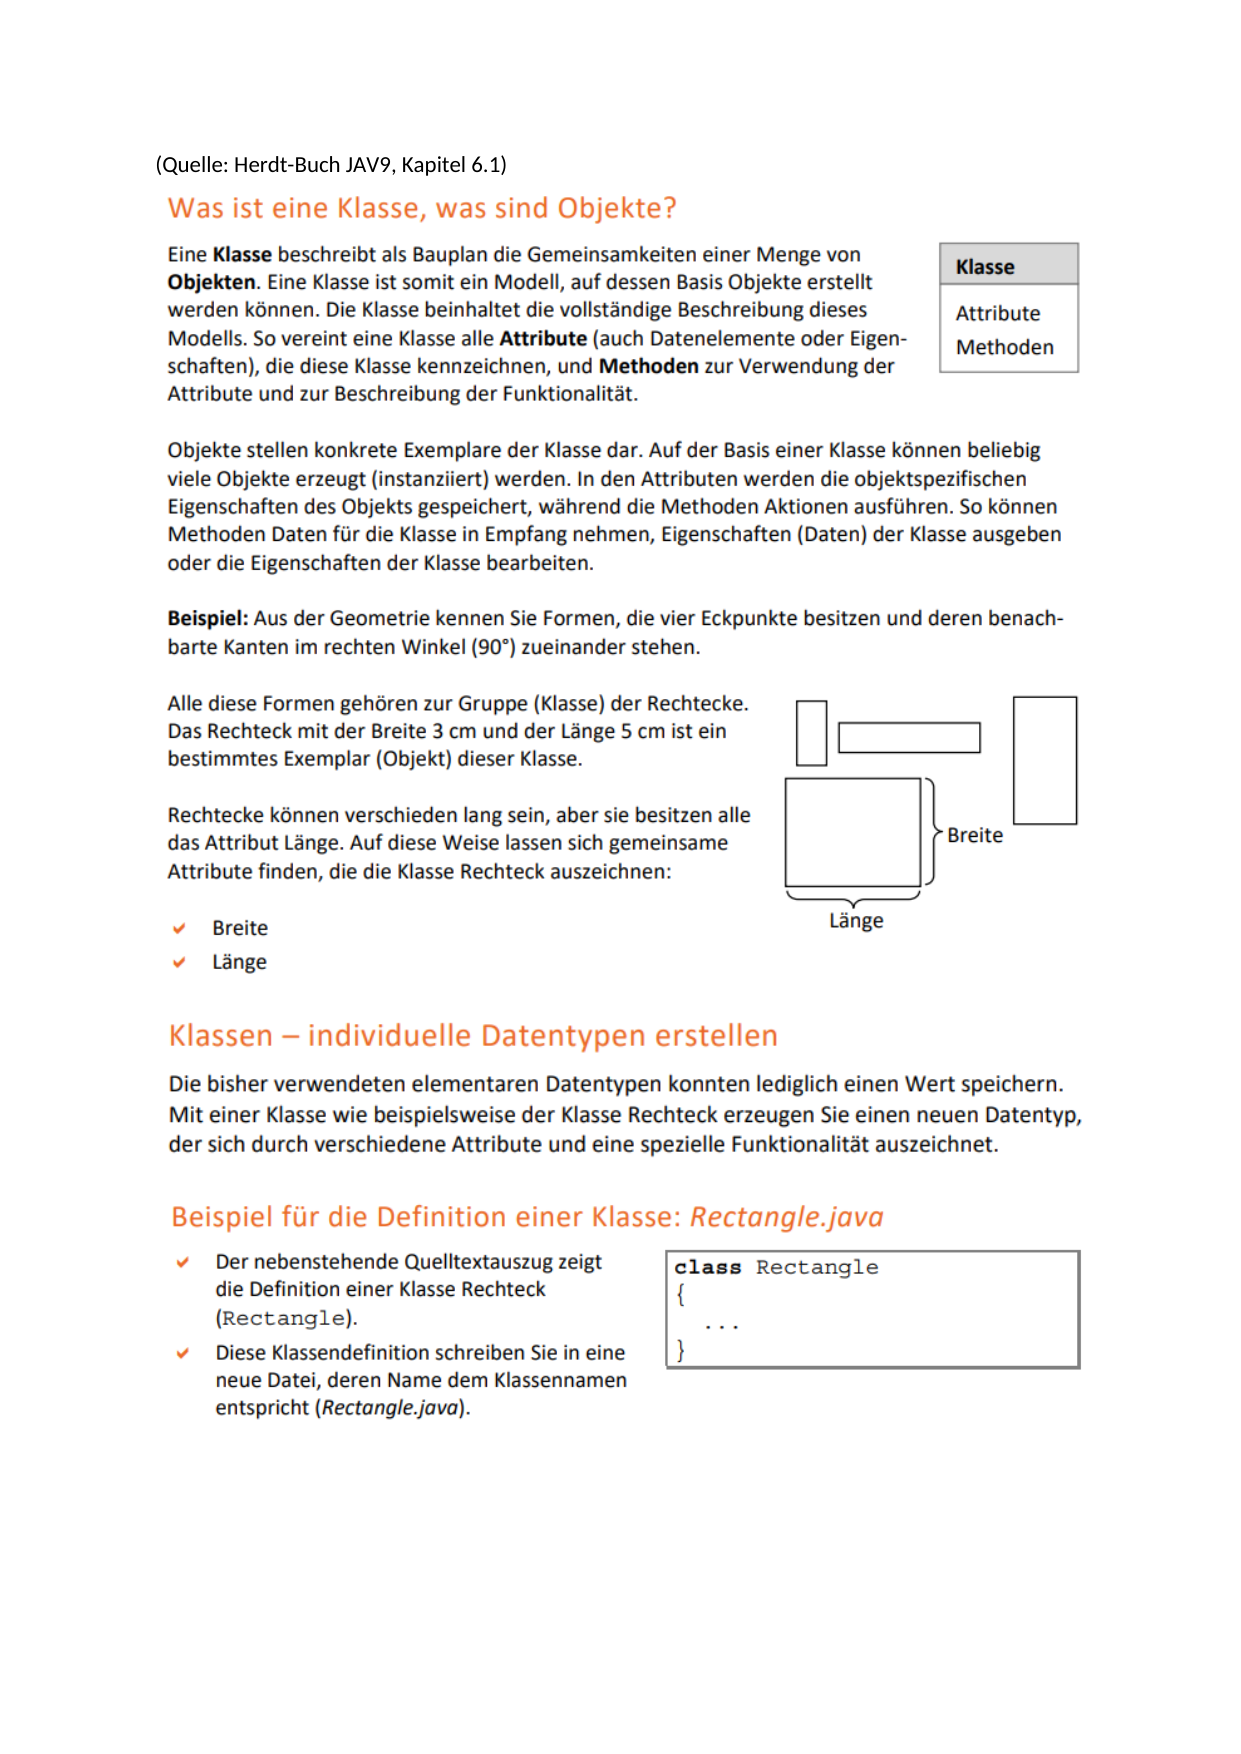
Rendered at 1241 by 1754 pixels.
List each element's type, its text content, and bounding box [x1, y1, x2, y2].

picture [150, 180, 1091, 989]
text (Quelle: Herdt-Buch JAV9, Kapitel 6.1) [150, 150, 1090, 180]
picture [150, 1007, 1091, 1176]
picture [150, 1194, 1091, 1432]
